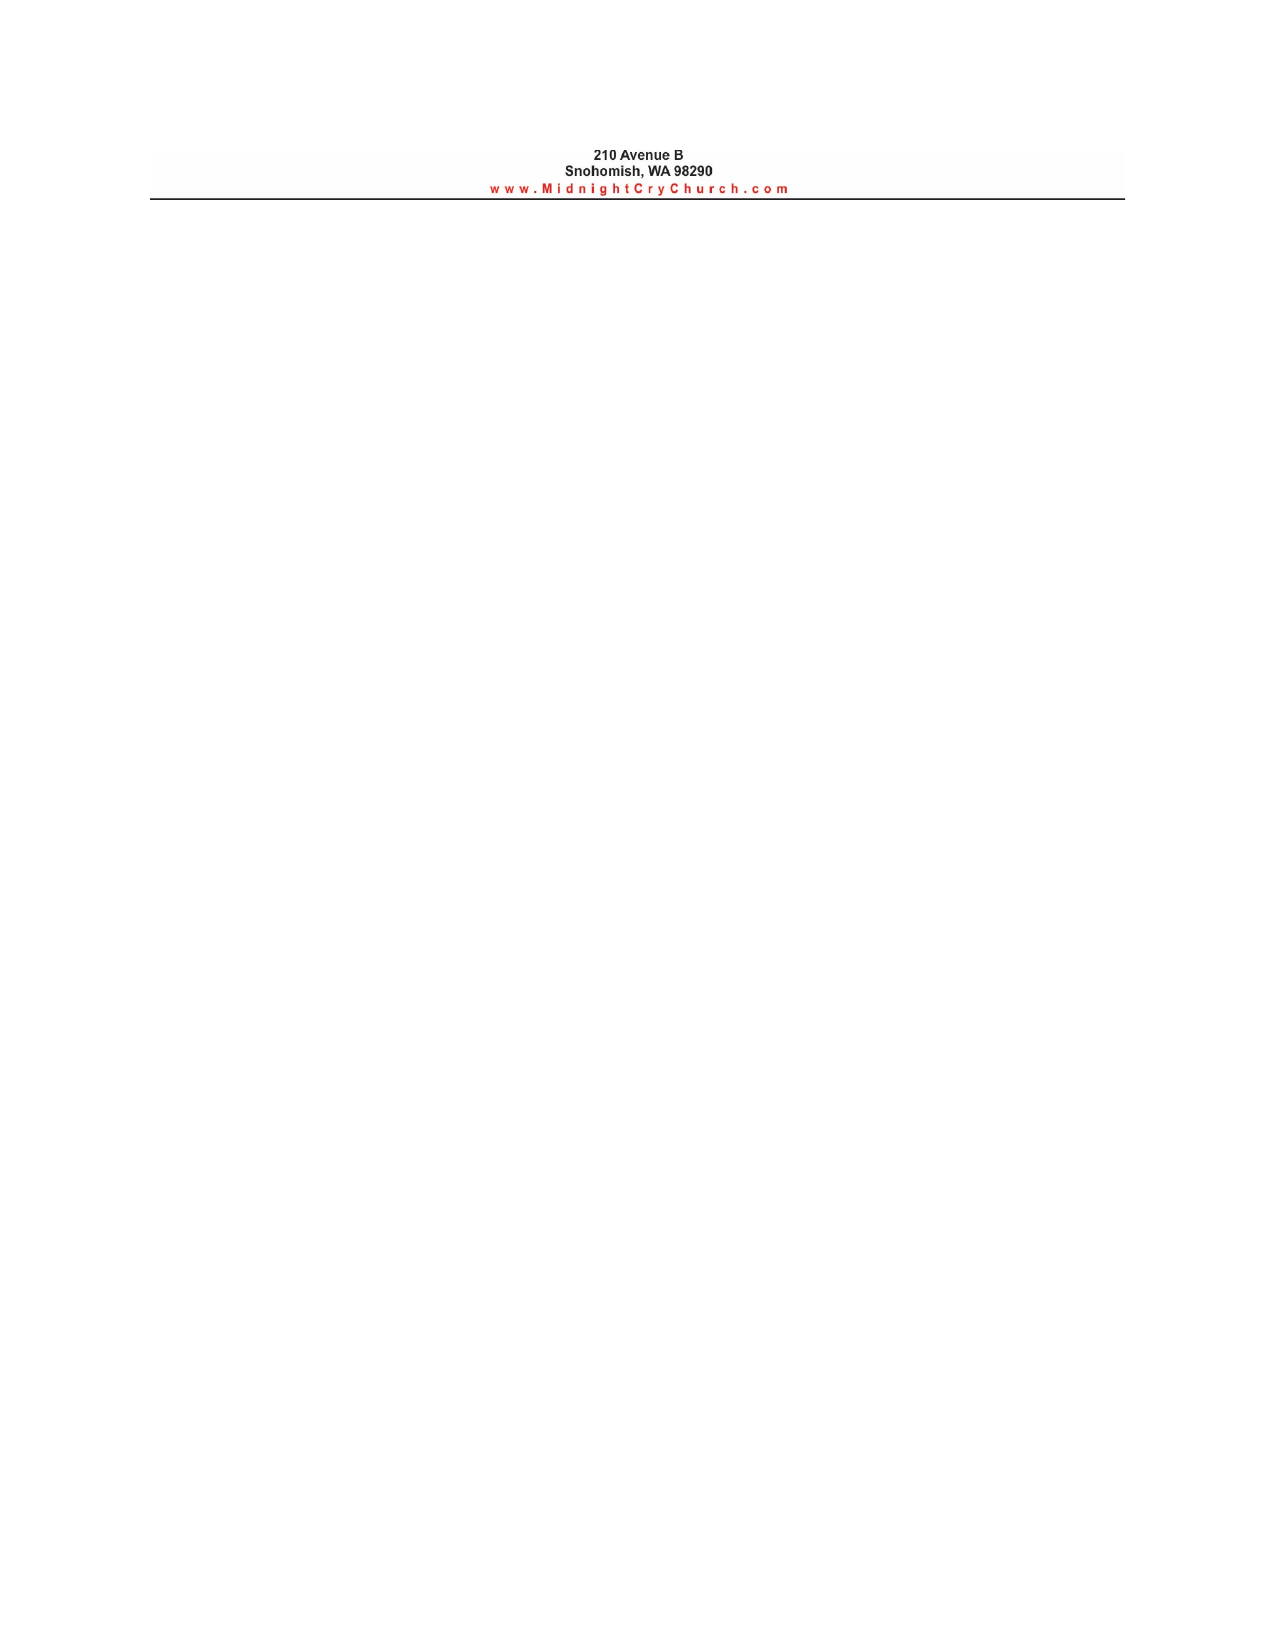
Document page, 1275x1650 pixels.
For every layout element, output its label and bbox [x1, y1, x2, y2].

picture [150, 150, 1125, 200]
